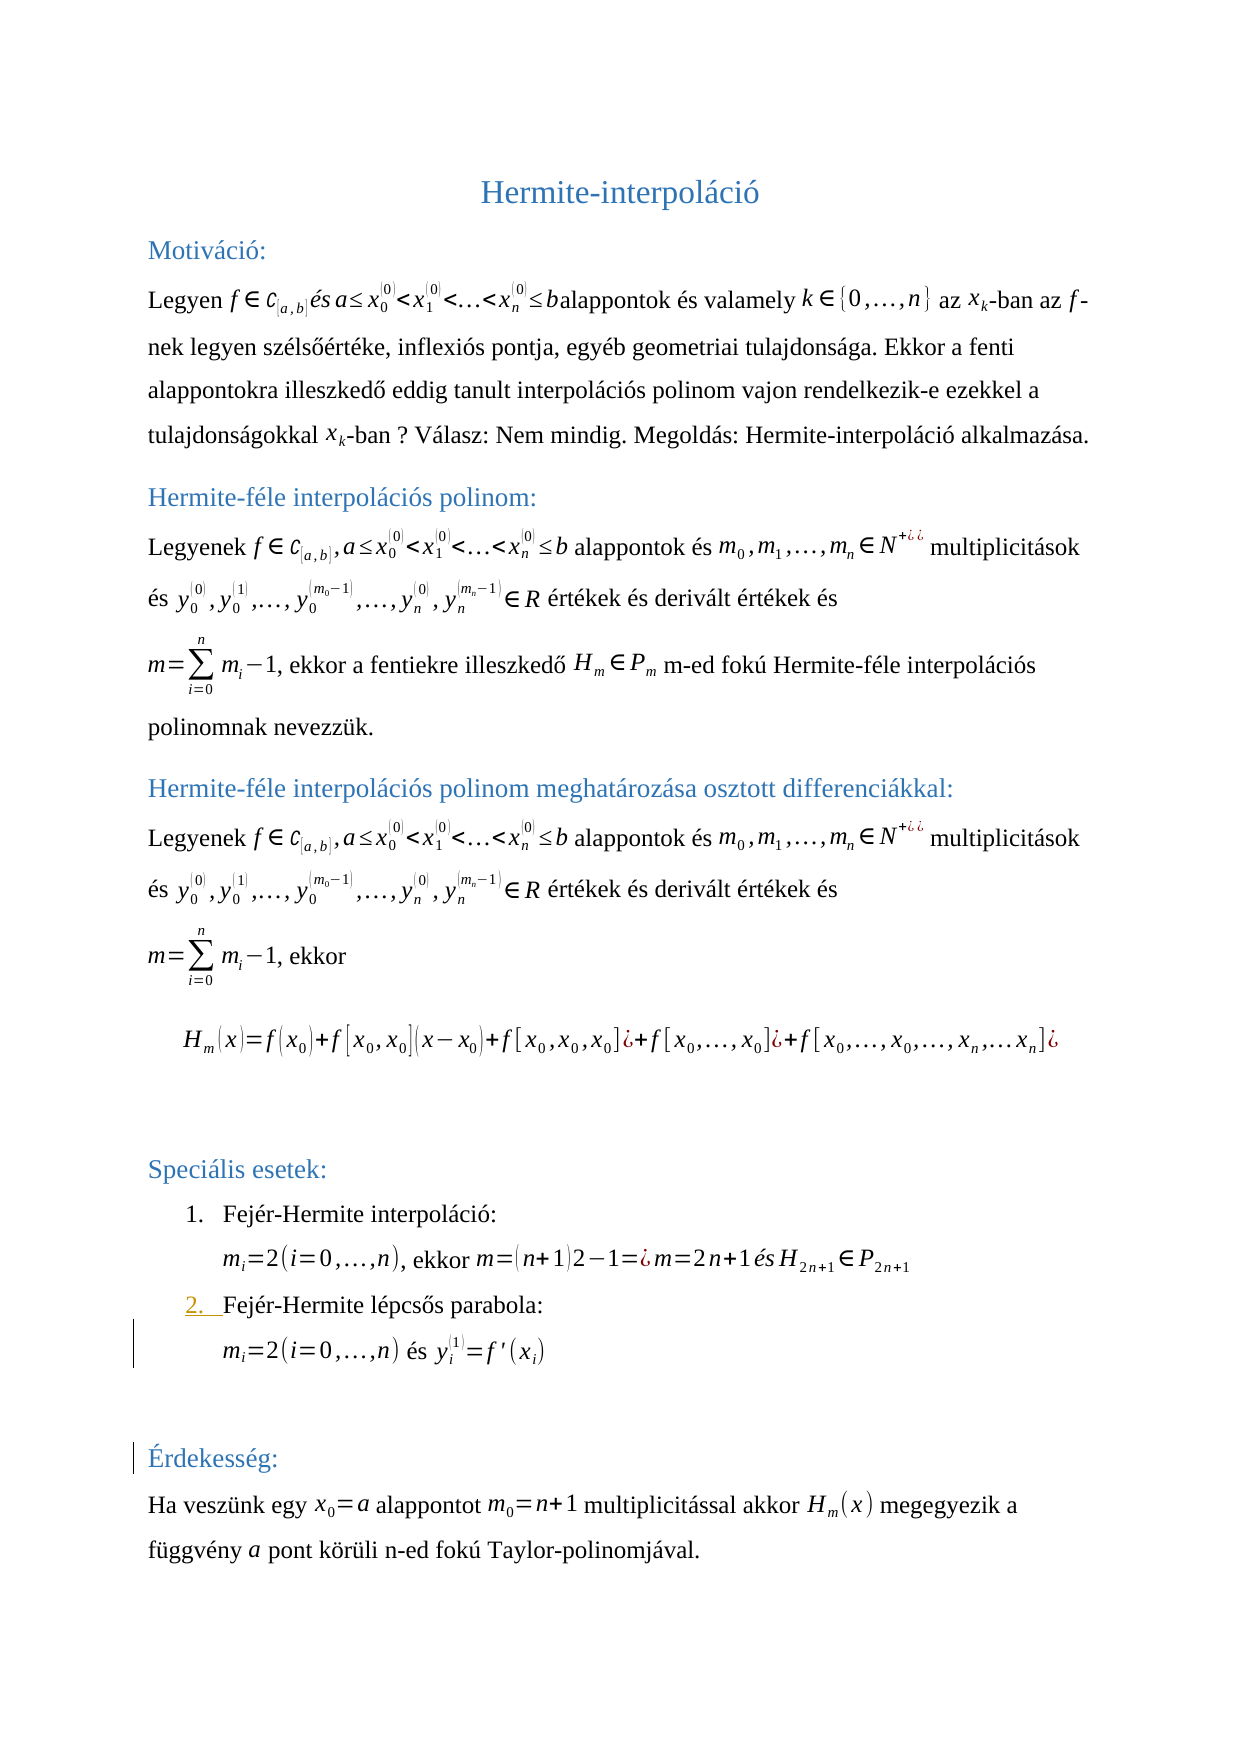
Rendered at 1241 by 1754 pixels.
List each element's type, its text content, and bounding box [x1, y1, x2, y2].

list Fejér-Hermite lépcsős parabola: és [185, 1290, 1093, 1411]
list Fejér-Hermite interpoláció: , ekkor [185, 1199, 1093, 1276]
subtitle Hermite-interpoláció [148, 173, 1093, 211]
subtitle Érdekesség: [148, 1442, 1093, 1473]
subtitle Motiváció: [148, 234, 1093, 265]
subtitle Hermite-féle interpolációs polinom meghatározása osztott differenciákkal: [148, 772, 1093, 803]
subtitle Hermite-féle interpolációs polinom: [148, 481, 1093, 512]
text Legyenek alappontok és multiplicitások és értékek és derivált értékek és , ekkor [148, 819, 1093, 989]
subtitle Speciális esetek: [148, 1153, 1093, 1184]
text Legyen alappontok és valamely az -ban az -nek legyen szélsőértéke, inflexiós pontja, egyéb geometriai tulajdonsága. Ekkor a fenti alappontokra illeszkedő eddig tanult interpolációs polinom vajon rendelkezik-e ezekkel a tulajdonságokkal -ban ? Válasz: Nem mindig. Megoldás: Hermite-interpoláció alkalmazása. [148, 281, 1093, 450]
text Ha veszünk egy alappontot multiplicitással akkor megegyezik a függvény pont körüli n-ed fokú Taylor-polinomjával. [148, 1489, 1093, 1564]
text Legyenek alappontok és multiplicitások és értékek és derivált értékek és , ekkor a fentiekre illeszkedő m-ed fokú Hermite-féle interpolációs polinomnak nevezzük. [148, 528, 1093, 741]
